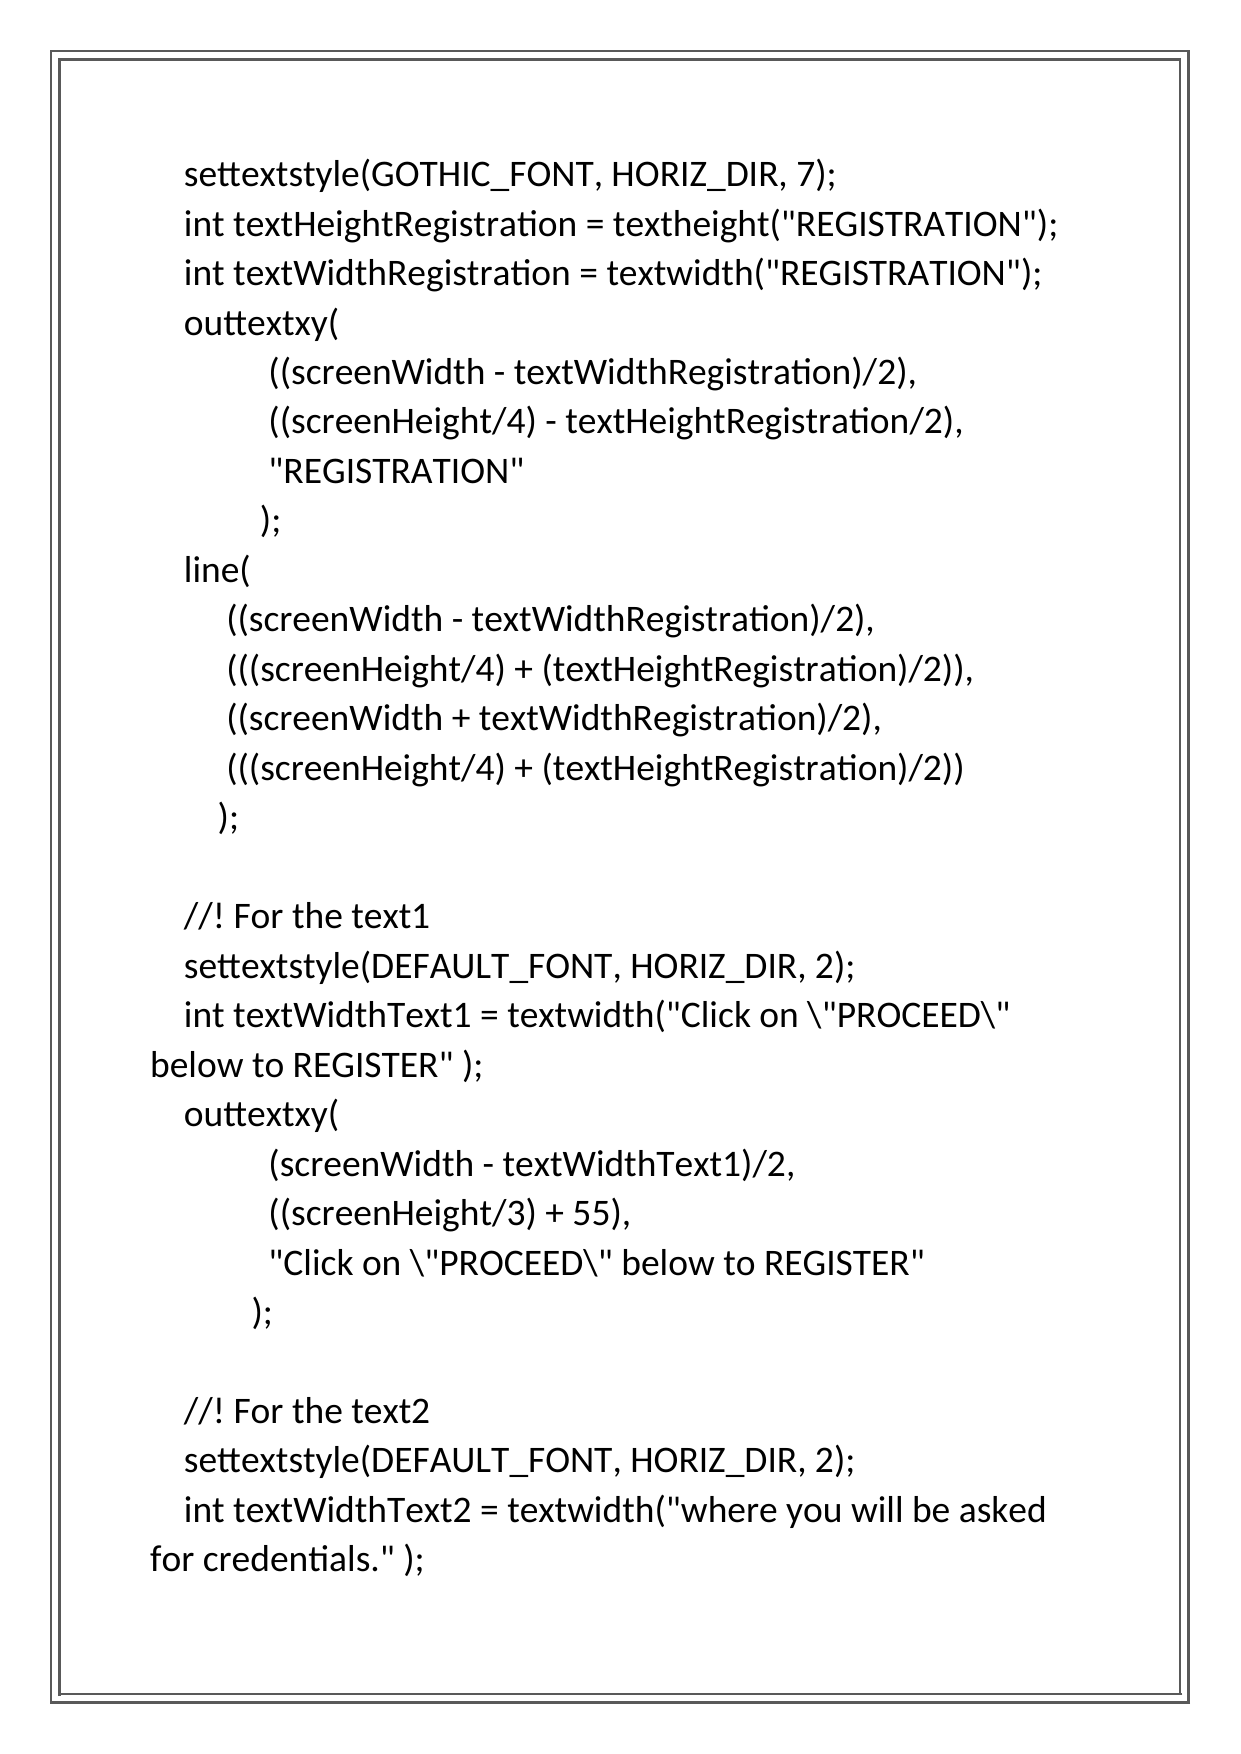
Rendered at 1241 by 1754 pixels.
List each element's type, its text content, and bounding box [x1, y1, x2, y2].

text "REGISTRATION" [150, 447, 1090, 493]
text settextstyle(GOTHIC_FONT, HORIZ_DIR, 7); [150, 150, 1090, 196]
text outtextxy( [150, 298, 1090, 344]
text ((screenWidth - textWidthRegistration)/2), [150, 595, 1090, 641]
text (((screenHeight/4) + (textHeightRegistration)/2)), [150, 645, 1090, 691]
text //! For the text1 [150, 892, 1090, 938]
text ); [150, 496, 1090, 542]
text ((screenHeight/4) - textHeightRegistration/2), [150, 397, 1090, 443]
text (screenWidth - textWidthText1)/2, [150, 1139, 1090, 1185]
text line( [150, 546, 1090, 592]
text settextstyle(DEFAULT_FONT, HORIZ_DIR, 2); [150, 942, 1090, 987]
text (((screenHeight/4) + (textHeightRegistration)/2)) [150, 744, 1090, 789]
text "Click on \"PROCEED\" below to REGISTER" [150, 1238, 1090, 1284]
text ((screenWidth - textWidthRegistration)/2), [150, 348, 1090, 394]
text int textWidthText2 = textwidth("where you will be asked for credentials." ); [150, 1486, 1090, 1581]
text int textHeightRegistration = textheight("REGISTRATION"); [150, 199, 1090, 245]
text ((screenWidth + textWidthRegistration)/2), [150, 694, 1090, 740]
text settextstyle(DEFAULT_FONT, HORIZ_DIR, 2); [150, 1436, 1090, 1482]
text int textWidthRegistration = textwidth("REGISTRATION"); [150, 249, 1090, 295]
text ); [150, 1288, 1090, 1334]
text ); [150, 793, 1090, 839]
text int textWidthText1 = textwidth("Click on \"PROCEED\" below to REGISTER" ); [150, 991, 1090, 1086]
text ((screenHeight/3) + 55), [150, 1189, 1090, 1235]
text outtextxy( [150, 1090, 1090, 1136]
text //! For the text2 [150, 1387, 1090, 1433]
